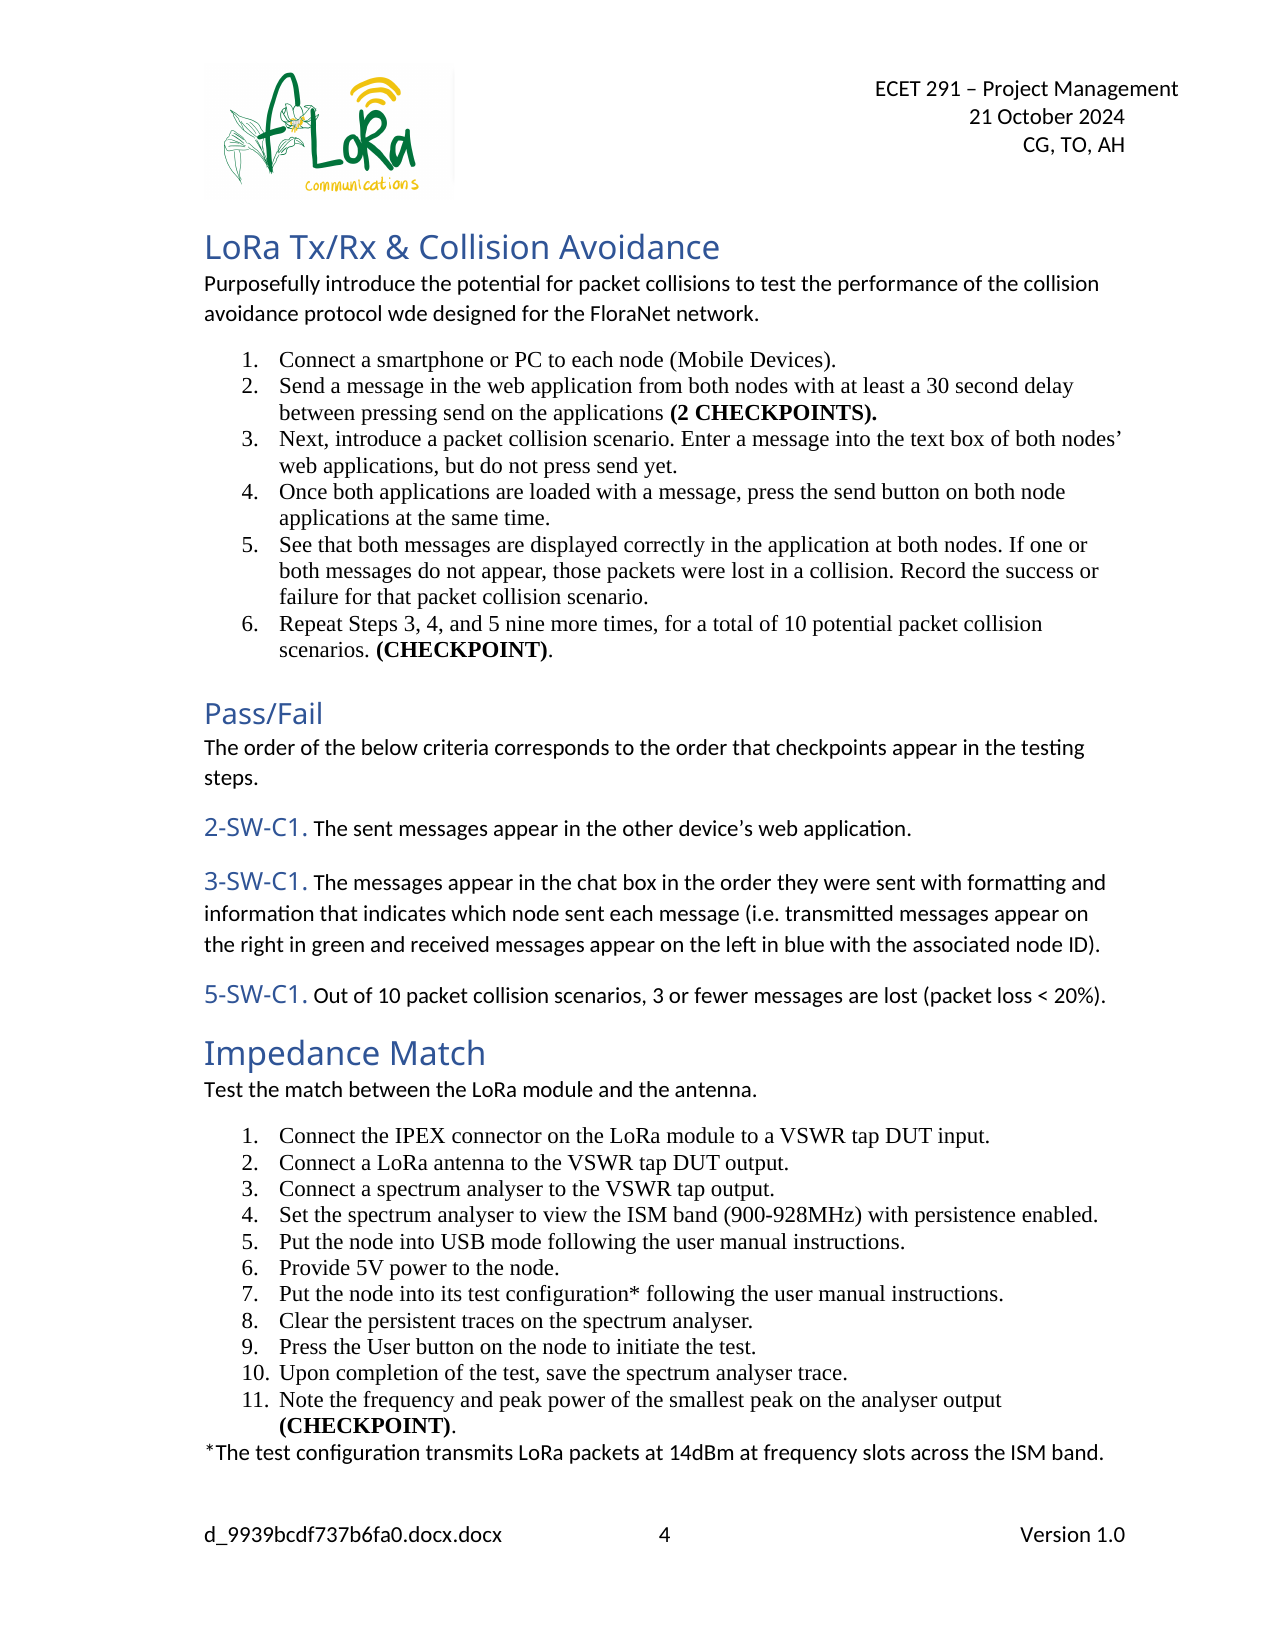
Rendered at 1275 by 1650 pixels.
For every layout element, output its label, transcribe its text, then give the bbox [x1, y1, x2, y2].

text 2-SW-C1. The sent messages appear in the other device’s web application. [204, 810, 1125, 844]
text Purposefully introduce the potential for packet collisions to test the performance of the collision avoidance protocol wde designed for the FloraNet network. [204, 269, 1125, 327]
list Press the User button on the node to initiate the test. [241, 1333, 1125, 1359]
list Set the spectrum analyser to view the ISM band (900-928MHz) with persistence enabled. [241, 1201, 1125, 1228]
text Test the match between the LoRa module and the antenna. [204, 1075, 1125, 1103]
list Put the node into USB mode following the user manual instructions. [241, 1228, 1125, 1254]
subtitle Pass/Fail [204, 693, 1125, 733]
list Repeat Steps 3, 4, and 5 nine more times, for a total of 10 potential packet collision scenarios. (CHECKPOINT). [241, 610, 1125, 662]
list Note the frequency and peak power of the smallest peak on the analyser output (CHECKPOINT). [241, 1386, 1125, 1438]
list Clear the persistent traces on the spectrum analyser. [241, 1307, 1125, 1333]
list Connect a LoRa antenna to the VSWR tap DUT output. [241, 1149, 1125, 1175]
list Next, introduce a packet collision scenario. Enter a message into the text box of both nodes’ web applications, but do not press send yet. [241, 425, 1125, 478]
list Put the node into its test configuration* following the user manual instructions. [241, 1280, 1125, 1307]
text 3-SW-C1. The messages appear in the chat box in the order they were sent with formatting and information that indicates which node sent each message (i.e. transmitted messages appear on the right in green and received messages appear on the left in blue with the associated node ID). [204, 863, 1125, 958]
subtitle Impedance Match [204, 1030, 1125, 1075]
picture [204, 63, 455, 200]
list Upon completion of the test, save the spectrum analyser trace. [241, 1359, 1125, 1386]
list Connect a spectrum analyser to the VSWR tap output. [241, 1175, 1125, 1201]
text *The test configuration transmits LoRa packets at 14dBm at frequency slots across the ISM band. [204, 1438, 1125, 1467]
list Connect a smartphone or PC to each node (Mobile Devices). [241, 346, 1125, 373]
subtitle LoRa Tx/Rx & Collision Avoidance [204, 224, 1125, 269]
list See that both messages are displayed correctly in the application at both nodes. If one or both messages do not appear, those packets were lost in a collision. Record the success or failure for that packet collision scenario. [241, 531, 1125, 610]
list Once both applications are loaded with a message, press the send button on both node applications at the same time. [241, 478, 1125, 531]
text The order of the below criteria corresponds to the order that checkpoints appear in the testing steps. [204, 733, 1125, 791]
list Send a message in the web application from both nodes with at least a 30 second delay between pressing send on the applications (2 CHECKPOINTS). [241, 373, 1125, 425]
list Connect the IPEX connector on the LoRa module to a VSWR tap DUT input. [241, 1122, 1125, 1149]
text 5-SW-C1. Out of 10 packet collision scenarios, 3 or fewer messages are lost (packet loss < 20%). [204, 977, 1125, 1011]
list Provide 5V power to the node. [241, 1254, 1125, 1280]
